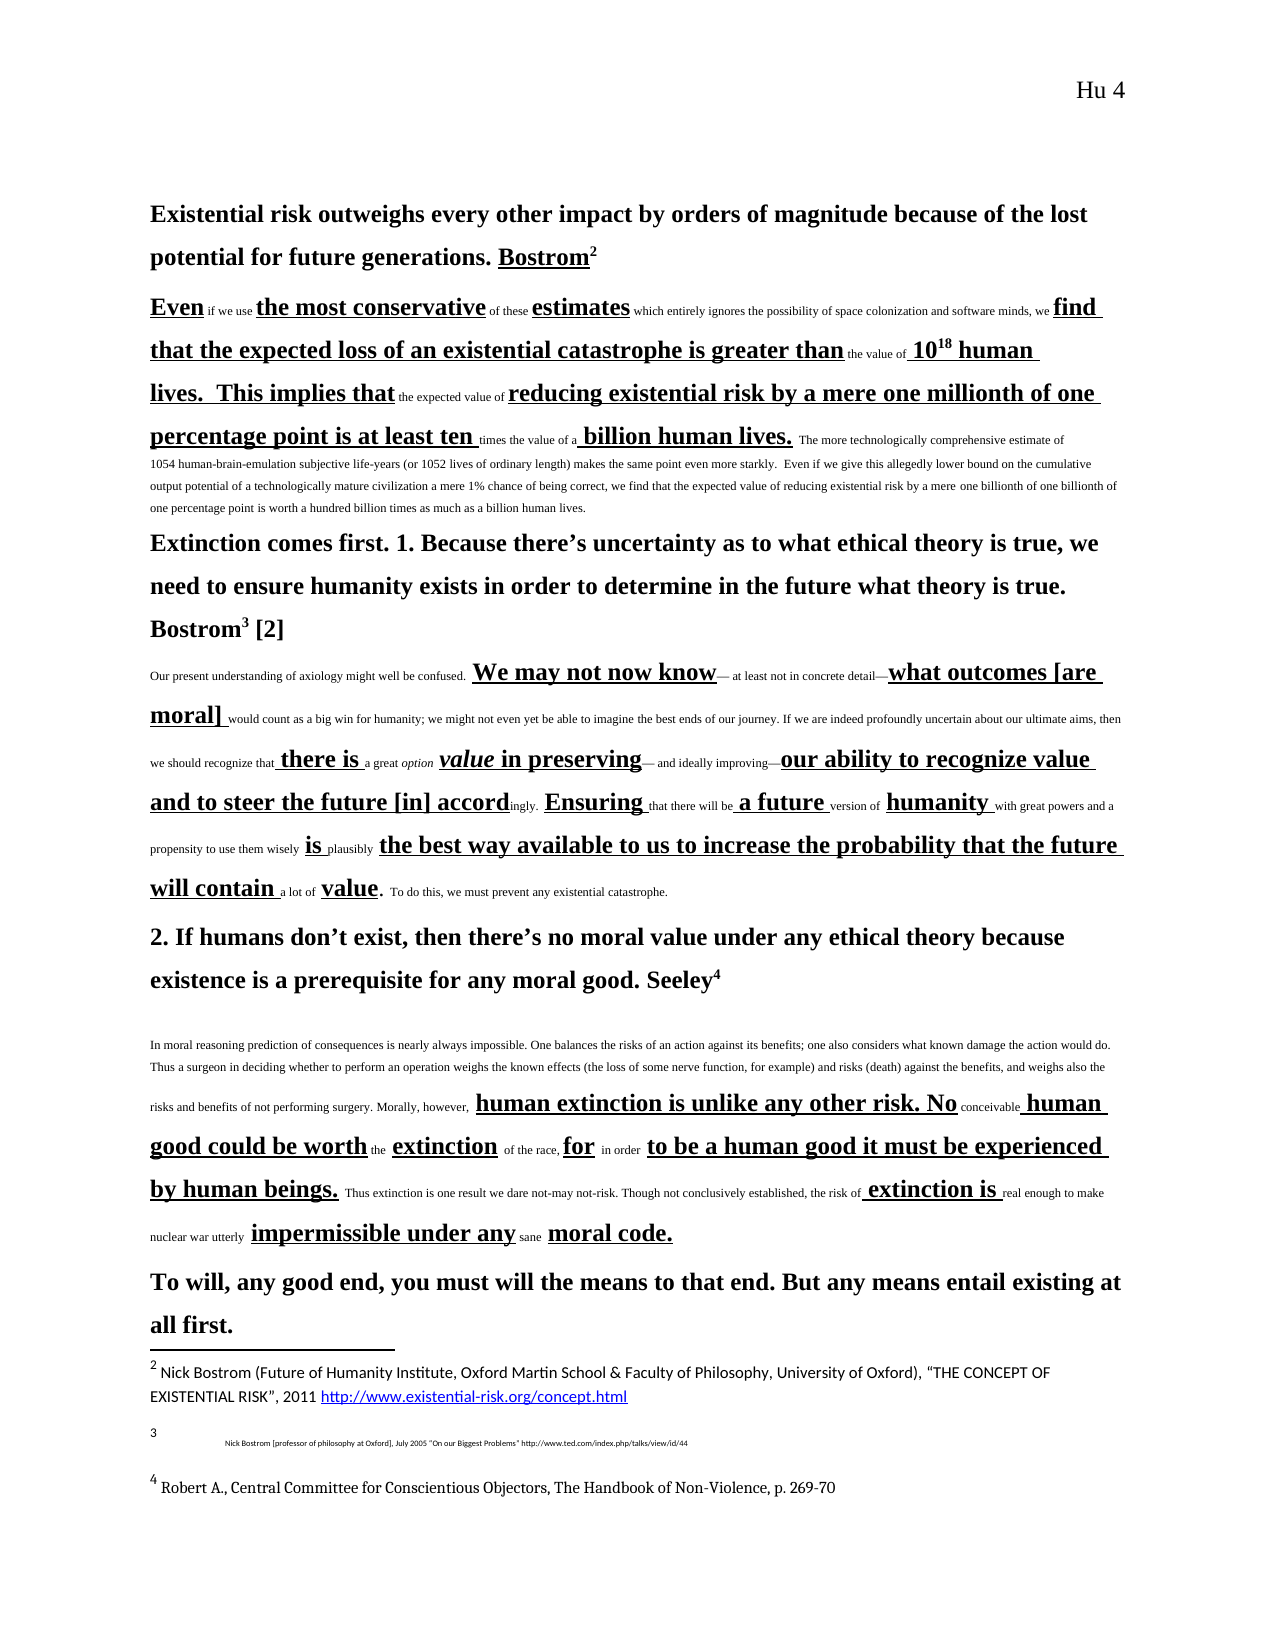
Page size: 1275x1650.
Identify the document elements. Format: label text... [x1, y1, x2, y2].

text In moral reasoning prediction of consequences is nearly always impossible. One balances the risks of an action against its benefits; one also considers what known damage the action would do. Thus a surgeon in deciding whether to perform an operation weighs the known effects (the loss of some nerve function, for example) and risks (death) against the benefits, and weighs also the risks and benefits of not performing surgery. Morally, however, human extinction is unlike any other risk. No conceivable human good could be worth the extinction of the race, for in order to be a human good it must be experienced by human beings. Thus extinction is one result we dare not-may not-risk. Though not conclusively established, the risk of extinction is real enough to make nuclear war utterly impermissible under any sane moral code. [150, 1038, 1125, 1246]
text To will, any good end, you must will the means to that end. But any means entail existing at all first. [150, 1267, 1125, 1339]
text Even if we use the most conservative of these estimates which entirely ignores the possibility of space colonization and software minds, we find that the expected loss of an existential catastrophe is greater than the value of 1018 human lives. This implies that the expected value of reducing existential risk by a mere one millionth of one percentage point is at least ten times the value of a billion human lives. The more technologically comprehensive estimate of 1054 human-brain-emulation subjective life-years (or 1052 lives of ordinary length) makes the same point even more starkly. Even if we give this allegedly lower bound on the cumulative output potential of a technologically mature civilization a mere 1% chance of being correct, we find that the expected value of reducing existential risk by a mere one billionth of one billionth of one percentage point is worth a hundred billion times as much as a billion human lives. [150, 292, 1125, 515]
text 2. If humans don’t exist, then there’s no moral value under any ethical theory because existence is a prerequisite for any moral good. Seeley [150, 922, 1125, 994]
text Extinction comes first. 1. Because there’s uncertainty as to what ethical theory is true, we need to ensure humanity exists in order to determine in the future what theory is true. Bostrom [2] Our present understanding of axiology might well be confused. We may not now know— at least not in concrete detail—what outcomes [are moral] would count as a big win for humanity; we might not even yet be able to imagine the best ends of our journey. If we are indeed profoundly uncertain about our ultimate aims, then we should recognize that there is a great option value in preserving— and ideally improving—our ability to recognize value and to steer the future [in] accordingly. Ensuring that there will be a future version of humanity with great powers and a propensity to use them wisely is plausibly the best way available to us to increase the probability that the future will contain a lot of value. To do this, we must prevent any existential catastrophe. [150, 528, 1125, 902]
text Existential risk outweighs every other impact by orders of magnitude because of the lost potential for future generations. Bostrom [150, 199, 1125, 271]
